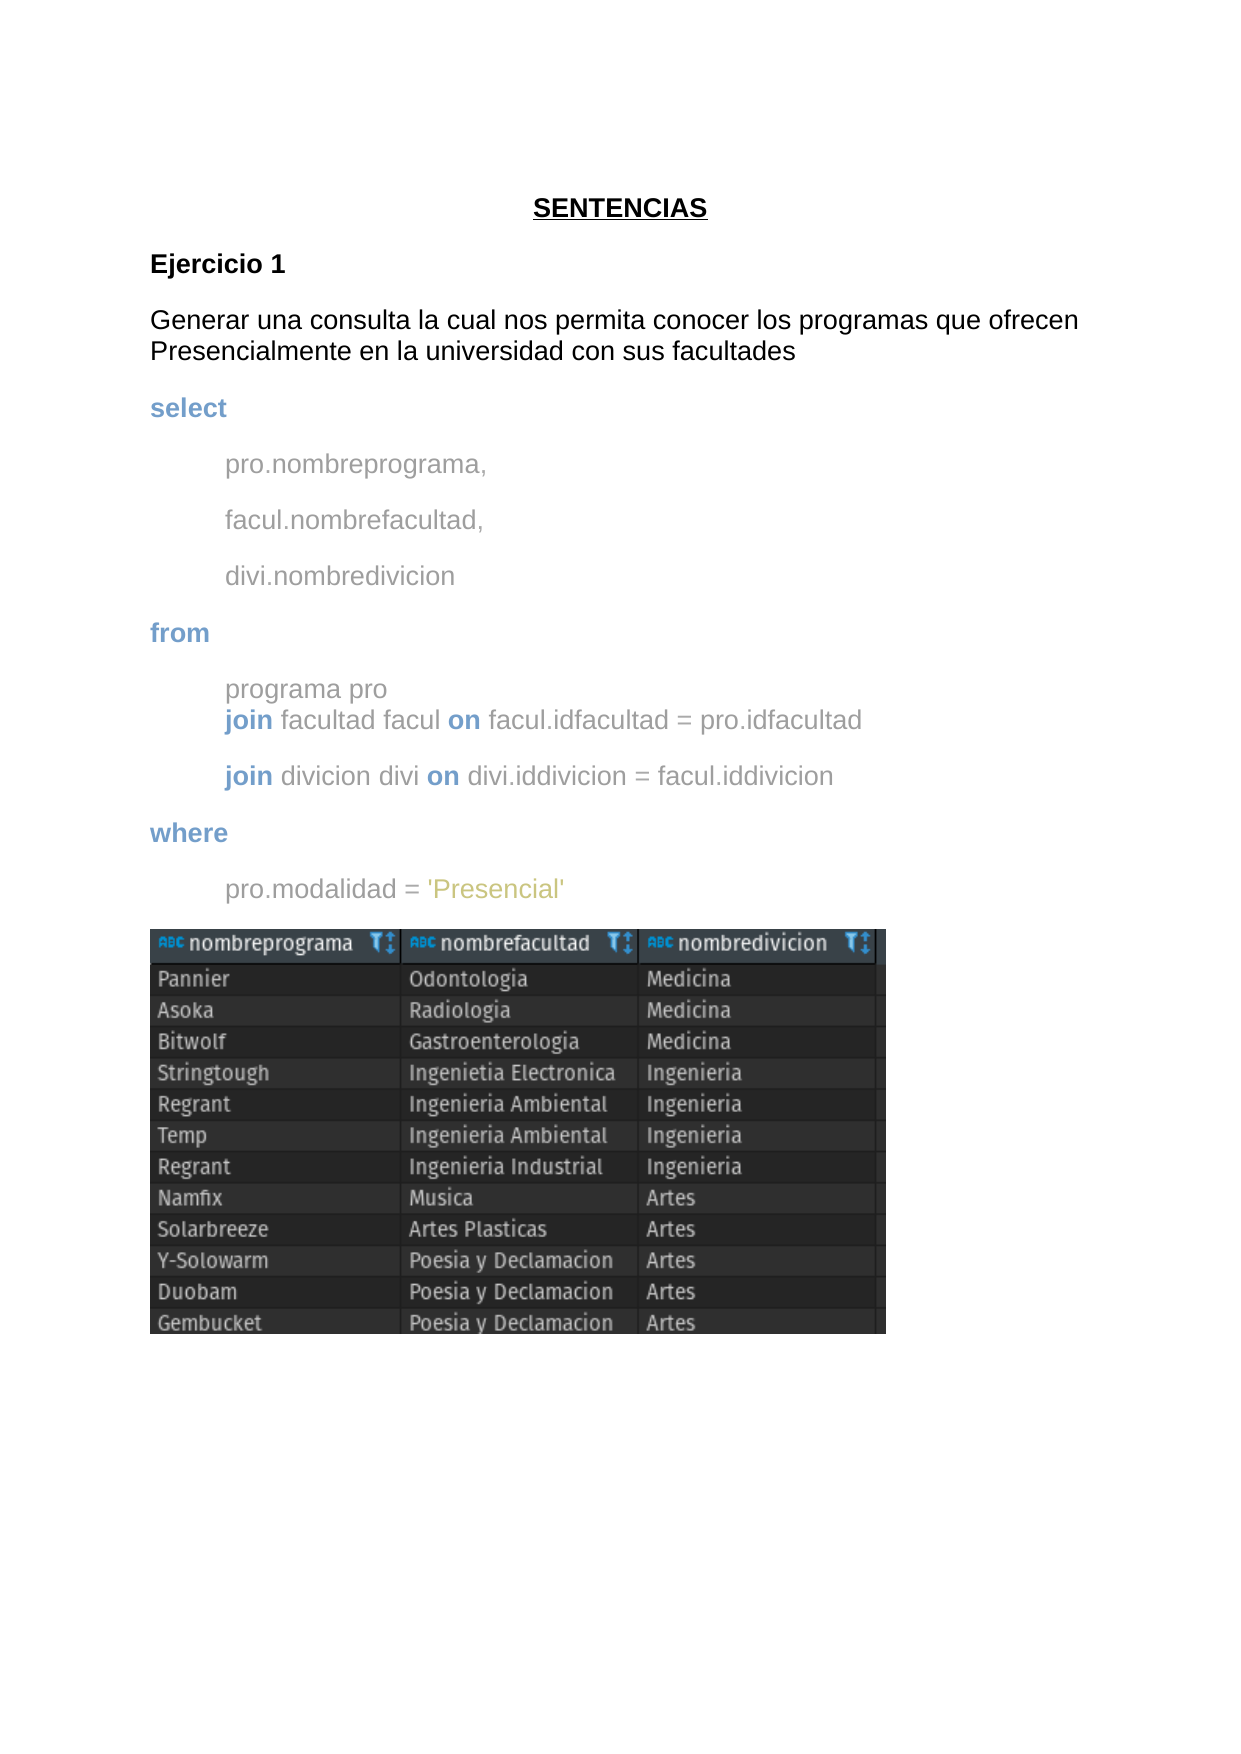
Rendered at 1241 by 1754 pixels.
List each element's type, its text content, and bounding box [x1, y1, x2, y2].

text divi.nombredivicion [150, 560, 1090, 592]
text where [150, 817, 1090, 848]
subtitle SENTENCIAS [150, 192, 1090, 223]
text facul.nombrefacultad, [150, 504, 1090, 535]
text from [150, 617, 1090, 648]
text select [150, 392, 1090, 423]
text pro.nombreprograma, [150, 448, 1090, 479]
text pro.modalidad = 'Presencial' [187, 873, 1090, 904]
subtitle Generar una consulta la cual nos permita conocer los programas que ofrecen Presencialmente en la universidad con sus facultades [150, 304, 1090, 367]
text programa pro join facultad facul on facul.idfacultad = pro.idfacultad [150, 673, 1090, 735]
subtitle Ejercicio 1 [150, 248, 1090, 279]
text join divicion divi on divi.iddivicion = facul.iddivicion [187, 760, 1090, 792]
picture [150, 929, 886, 1334]
